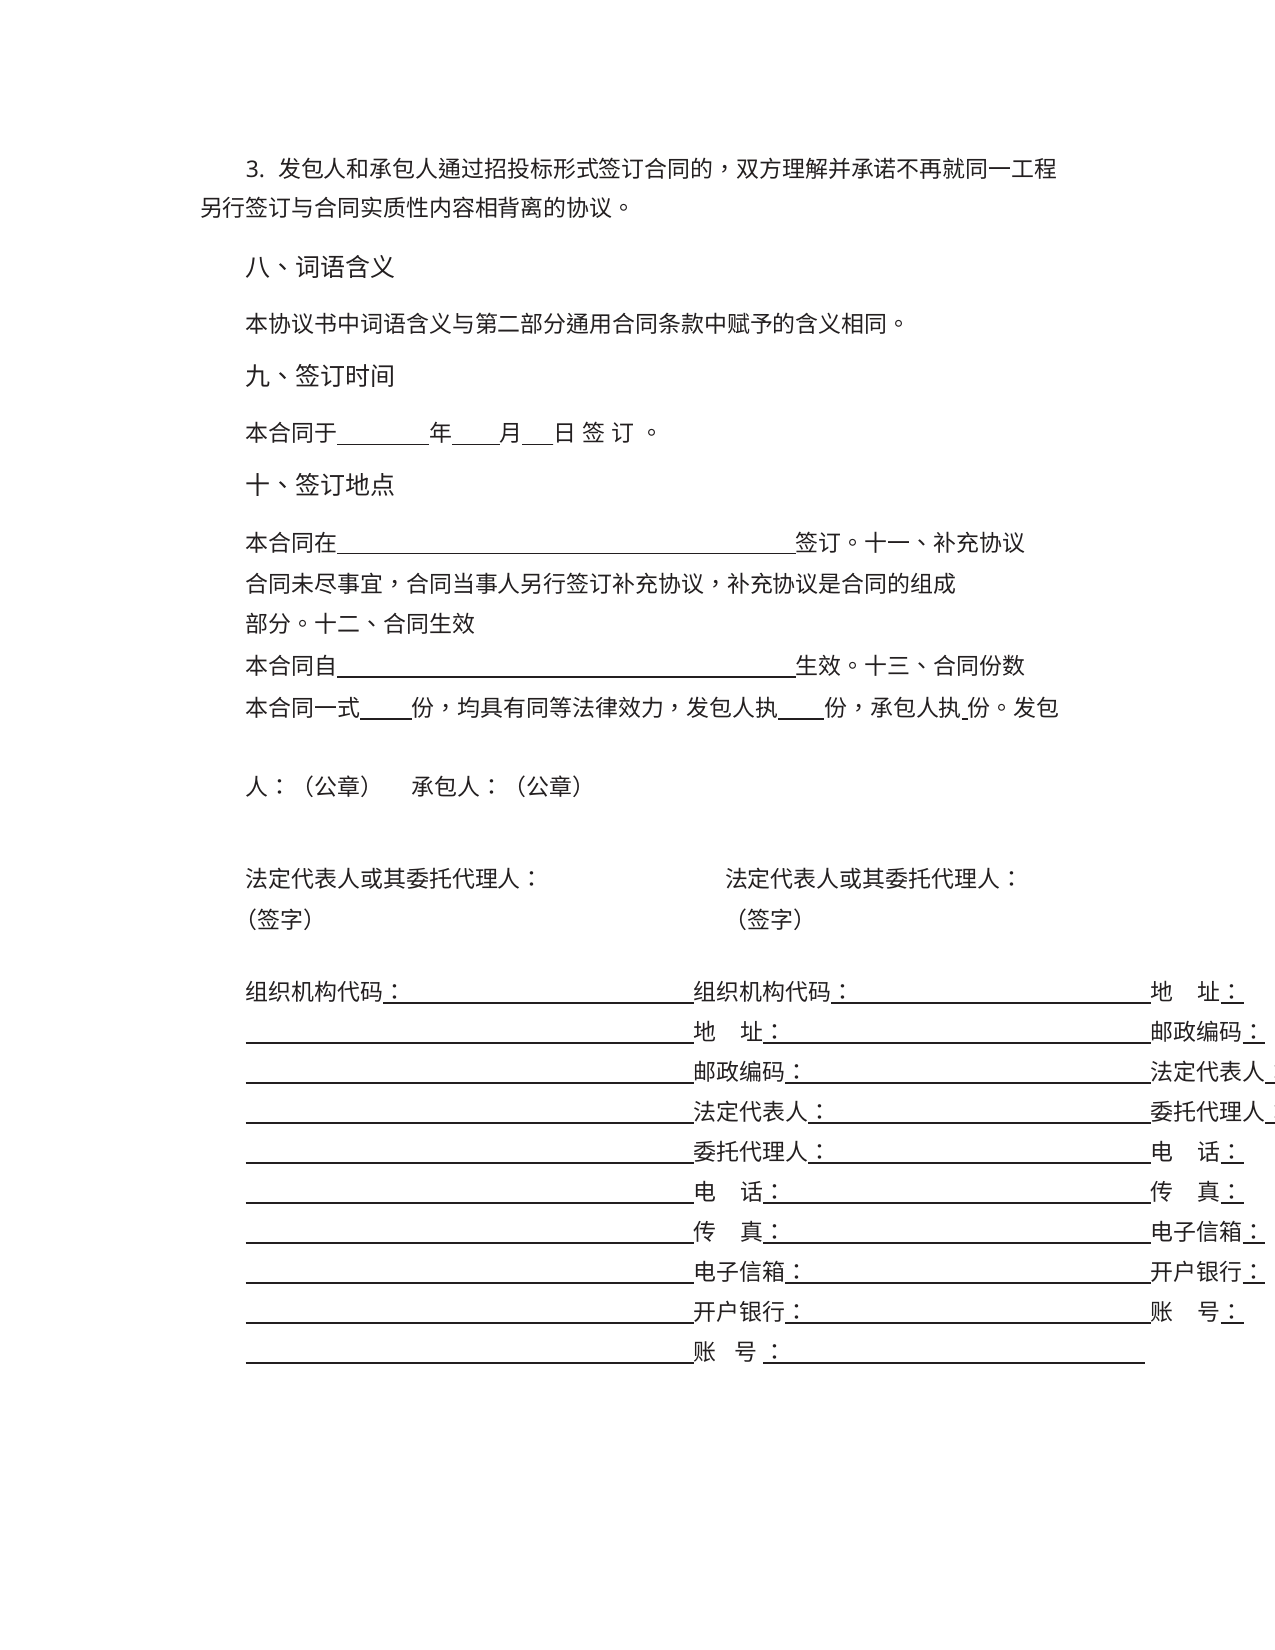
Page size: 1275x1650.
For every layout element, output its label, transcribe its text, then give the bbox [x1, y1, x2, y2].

text （签字） （签字） [234, 903, 1087, 935]
text 本合同自 生效。十三、合同份数 [246, 650, 795, 681]
text 本合同在 签订。十一、补充协议 [246, 526, 795, 558]
text 组织机构代码： 组织机构代码： 地 址： 地 址： 邮政编码： 邮政编码： 法定代表人： 法定代表人： 委托代理人： 委托代理人： 电 话： 电 话： 传 真： 传 真： 电子信箱： 电子信箱： 开户银行： 开户银行： 账 号： 账 号 ： [246, 976, 1076, 1367]
text 本协议书中词语含义与第二部分通用合同条款中赋予的含义相同。 [246, 308, 1087, 339]
text 合同未尽事宜，合同当事人另行签订补充协议，补充协议是合同的组成部分。十二、合同生效 [246, 568, 957, 639]
text 十、签订地点 [246, 468, 1087, 502]
text 九、签订时间 [246, 359, 1087, 393]
text 法定代表人或其委托代理人： 法定代表人或其委托代理人： [246, 863, 1087, 894]
text 本合同于 年 月 日 签 订 。 [246, 417, 1087, 449]
text 八、词语含义 [246, 250, 1087, 284]
text 本合同一式 份，均具有同等法律效力，发包人执 份，承包人执 份。发包人：（公章） 承包人：（公章） [246, 692, 984, 802]
list 发包人和承包人通过招投标形式签订合同的，双方理解并承诺不再就同一工程另行签订与合同实质性内容相背离的协议。 [200, 152, 1076, 223]
